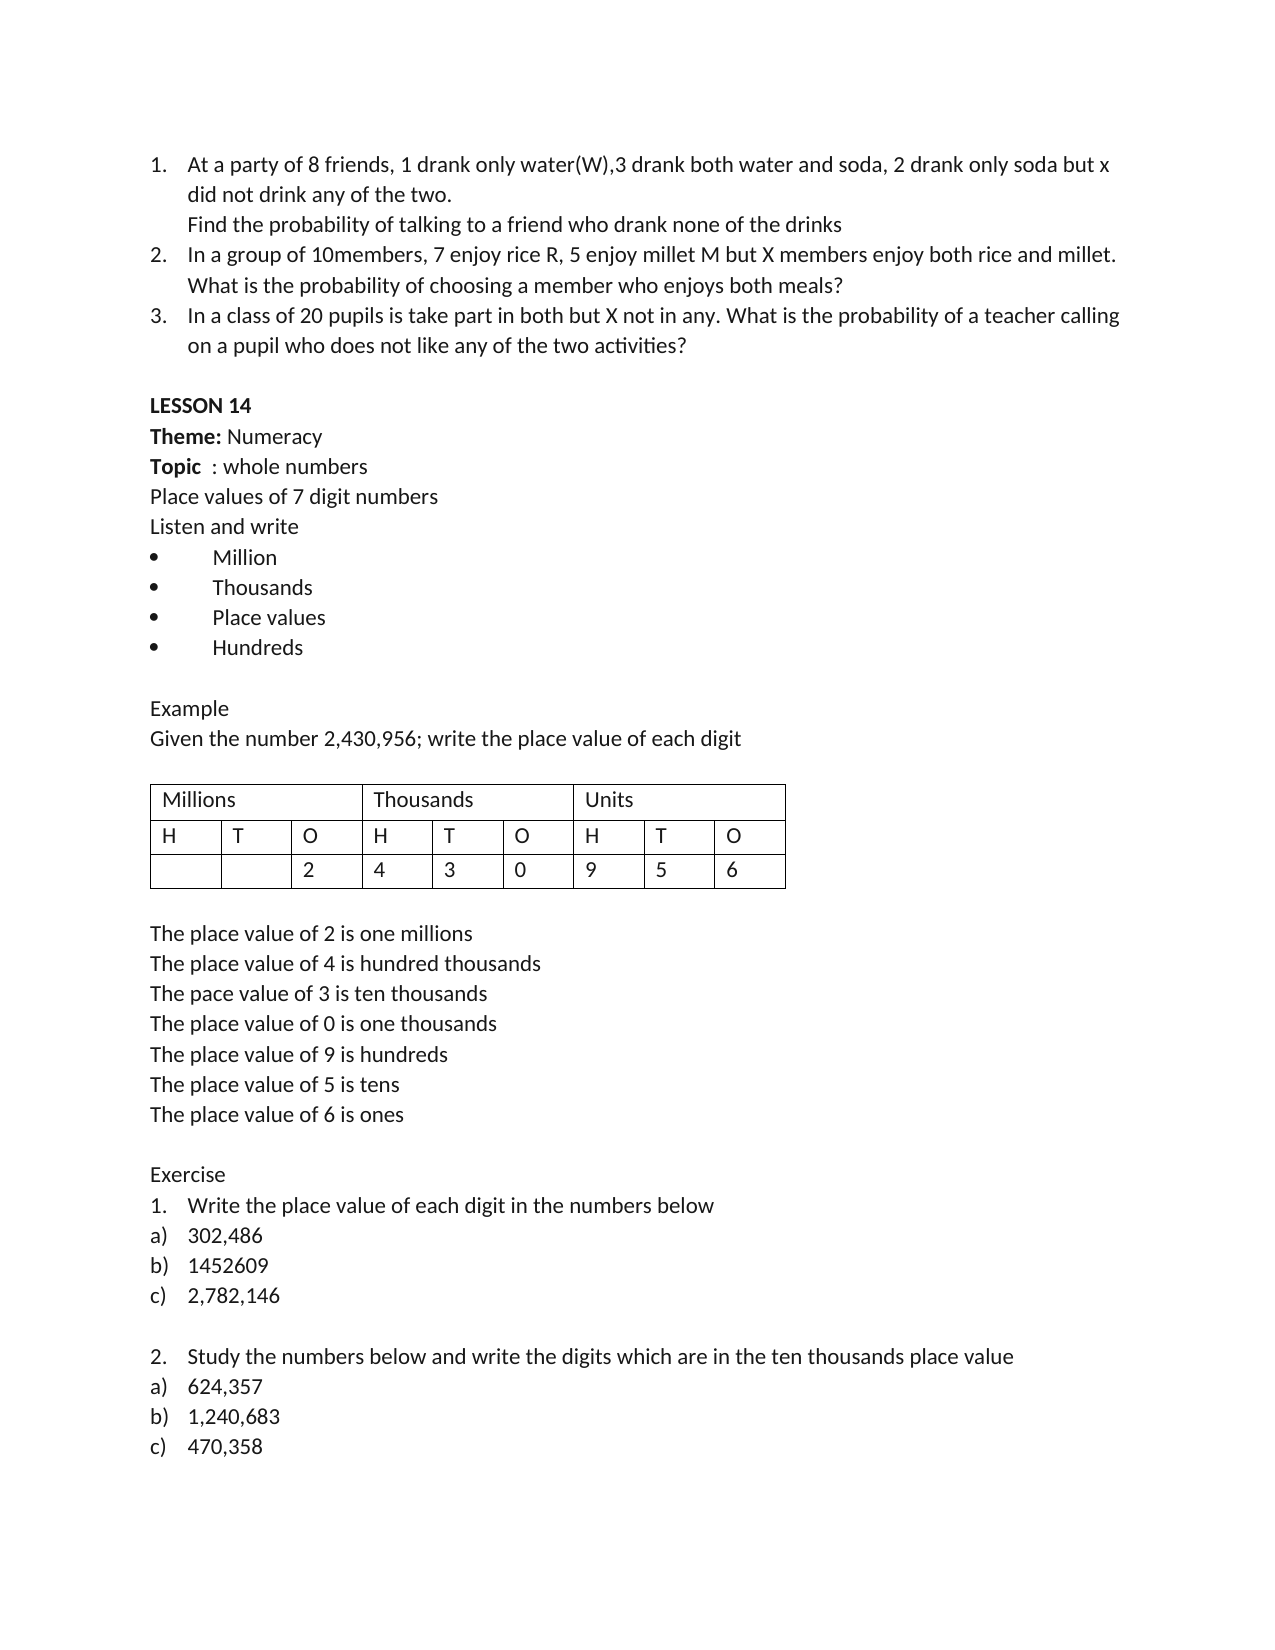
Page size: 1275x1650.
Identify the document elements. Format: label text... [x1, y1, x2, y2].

table_cell H [363, 821, 432, 854]
text Place values of 7 digit numbers [150, 482, 1125, 510]
table_cell H [151, 821, 221, 854]
list 302,486 [150, 1221, 1125, 1249]
text Listen and write [150, 512, 1125, 541]
list Hundreds [150, 633, 1125, 661]
text The pace value of 3 is ten thousands [150, 979, 1125, 1007]
table_cell 6 [715, 855, 785, 888]
table_cell O [292, 821, 362, 854]
text The place value of 0 is one thousands [150, 1009, 1125, 1037]
list 1452609 [150, 1251, 1125, 1279]
table_cell T [645, 821, 714, 854]
text Find the probability of talking to a friend who drank none of the drinks [187, 210, 1125, 238]
list At a party of 8 friends, 1 drank only water(W),3 drank both water and soda, 2 drank only soda but x did not drink any of the two. [150, 150, 1125, 208]
table_cell 0 [504, 855, 573, 888]
table_cell O [504, 821, 573, 854]
table_cell [151, 855, 221, 888]
table_cell [222, 855, 291, 888]
table_cell 2 [292, 855, 362, 888]
text The place value of 9 is hundreds [150, 1040, 1125, 1068]
table_header Units [574, 785, 785, 820]
table_cell H [574, 821, 644, 854]
text The place value of 4 is hundred thousands [150, 949, 1125, 977]
text The place value of 2 is one millions [150, 919, 1125, 947]
text Given the number 2,430,956; write the place value of each digit [150, 724, 1125, 752]
list In a group of 10members, 7 enjoy rice R, 5 enjoy millet M but X members enjoy both rice and millet. What is the probability of choosing a member who enjoys both meals? [150, 241, 1125, 299]
text Theme: Numeracy [150, 422, 1125, 450]
list Study the numbers below and write the digits which are in the ten thousands place value [150, 1342, 1125, 1370]
text Exercise [150, 1161, 1125, 1188]
list Thousands [150, 573, 1125, 601]
table_header Millions [151, 785, 362, 820]
list 1,240,683 [150, 1402, 1125, 1430]
list 2,782,146 [150, 1281, 1125, 1309]
table_cell 4 [363, 855, 432, 888]
list Place values [150, 603, 1125, 631]
text LESSON 14 [150, 392, 1125, 420]
table_cell 5 [645, 855, 714, 888]
table_cell 9 [574, 855, 644, 888]
text Example [150, 694, 1125, 722]
table_header Thousands [363, 785, 573, 820]
list Write the place value of each digit in the numbers below [150, 1191, 1125, 1219]
table_cell O [715, 821, 785, 854]
list 624,357 [150, 1372, 1125, 1400]
text The place value of 6 is ones [150, 1100, 1125, 1128]
list Million [150, 543, 1125, 571]
list In a class of 20 pupils is take part in both but X not in any. What is the probability of a teacher calling on a pupil who does not like any of the two activities? [150, 301, 1125, 359]
text The place value of 5 is tens [150, 1070, 1125, 1098]
list 470,358 [150, 1432, 1125, 1460]
text Topic : whole numbers [150, 452, 1125, 480]
table_cell 3 [433, 855, 503, 888]
table_cell T [222, 821, 291, 854]
table_cell T [433, 821, 503, 854]
